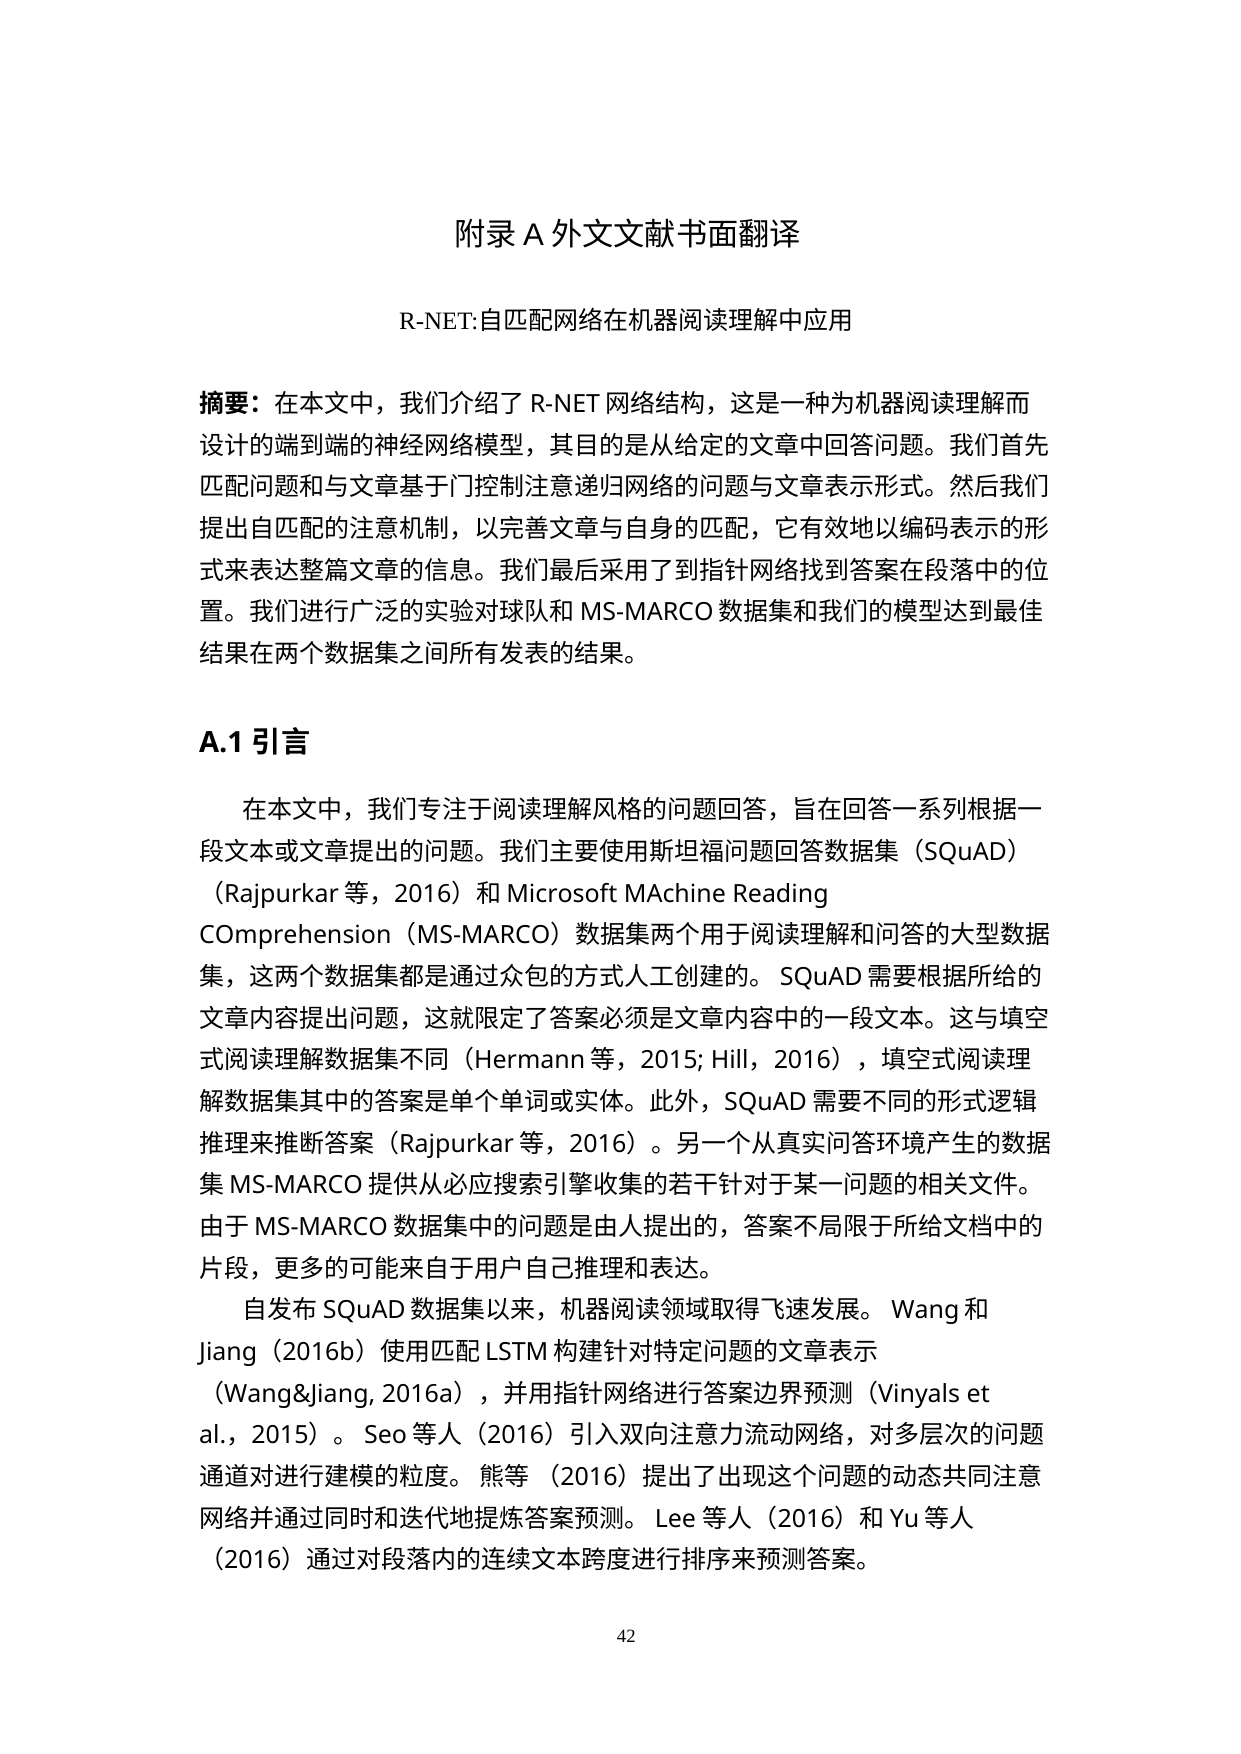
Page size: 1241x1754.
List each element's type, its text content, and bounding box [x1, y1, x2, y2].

text A.1 引言 [199, 723, 1053, 760]
text R-NET:自匹配网络在机器阅读理解中应用 [199, 296, 1053, 337]
text 附录A 外文文献书面翻译 [158, 212, 1053, 254]
text 摘要：在本文中，我们介绍了 R-NET网络结构，这是一种为机器阅读理解而设计的端到端的神经网络模型，其目的是从给定的文章中回答问题。我们首先匹配问题和与文章基于门控制注意递归网络的问题与文章表示形式。然后我们提出自匹配的注意机制，以完善文章与自身的匹配，它有效地以编码表示的形式来表达整篇文章的信息。我们最后采用了到指针网络找到答案在段落中的位置。我们进行广泛的实验对球队和 MS-MARCO数据集和我们的模型达到最佳结果在两个数据集之间所有发表的结果。 [199, 379, 1053, 671]
text 自发布SQuAD数据集以来，机器阅读领域取得飞速发展。 Wang和Jiang（2016b）使用匹配LSTM构建针对特定问题的文章表示（Wang&Jiang, 2016a），并用指针网络进行答案边界预测（Vinyals et al.，2015）。 Seo等人（2016）引入双向注意力流动网络，对多层次的问题通道对进行建模的粒度。 熊等 （2016）提出了出现这个问题的动态共同注意网络并通过同时和迭代地提炼答案预测。 Lee 等人（2016）和Yu等人（2016）通过对段落内的连续文本跨度进行排序来预测答案。 [199, 1285, 1053, 1577]
text 在本文中，我们专注于阅读理解风格的问题回答，旨在回答一系列根据一段文本或文章提出的问题。我们主要使用斯坦福问题回答数据集（SQuAD）（Rajpurkar等，2016）和Microsoft MAchine Reading COmprehension（MS-MARCO）数据集两个用于阅读理解和问答的大型数据集，这两个数据集都是通过众包的方式人工创建的。 SQuAD需要根据所给的文章内容提出问题，这就限定了答案必须是文章内容中的一段文本。这与填空式阅读理解数据集不同（Hermann等，2015; Hill，2016），填空式阅读理解数据集其中的答案是单个单词或实体。此外，SQuAD需要不同的形式逻辑推理来推断答案（Rajpurkar等，2016）。另一个从真实问答环境产生的数据集MS-MARCO提供从必应搜索引擎收集的若干针对于某一问题的相关文件。由于MS-MARCO数据集中的问题是由人提出的，答案不局限于所给文档中的片段，更多的可能来自于用户自己推理和表达。 [199, 785, 1053, 1285]
